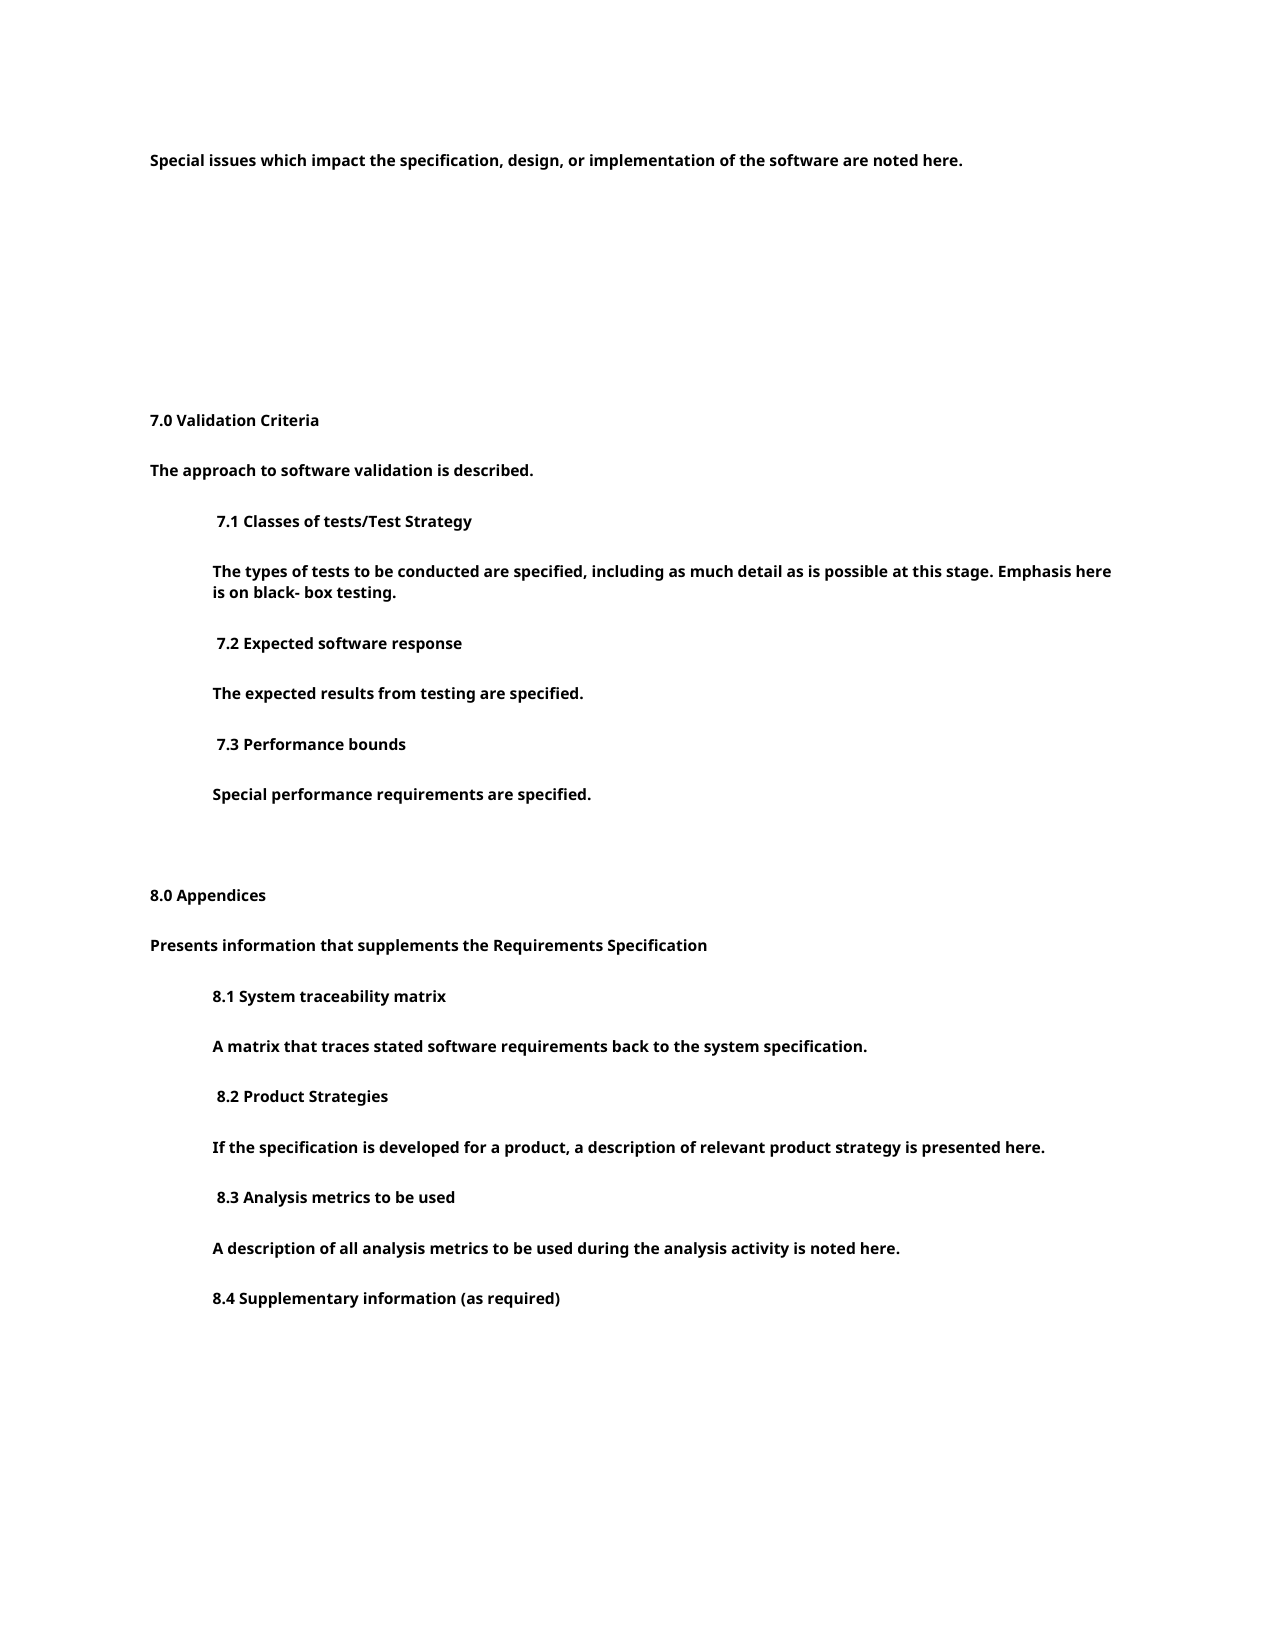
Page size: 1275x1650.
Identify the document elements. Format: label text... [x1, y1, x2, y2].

text The expected results from testing are specified. [212, 683, 1125, 704]
text If the specification is developed for a product, a description of relevant product strategy is presented here. [212, 1137, 1125, 1158]
text 8.2 Product Strategies [212, 1086, 1125, 1107]
text A description of all analysis metrics to be used during the analysis activity is noted here. [212, 1237, 1125, 1259]
text 8.1 System traceability matrix [212, 985, 1125, 1007]
text 8.4 Supplementary information (as required) [212, 1288, 1125, 1309]
text The approach to software validation is described. [150, 460, 1125, 481]
text Special issues which impact the specification, design, or implementation of the software are noted here. [150, 150, 1125, 171]
text A matrix that traces stated software requirements back to the system specification. [212, 1036, 1125, 1057]
text Special performance requirements are specified. [212, 784, 1125, 805]
text 8.0 Appendices [150, 884, 1125, 906]
text Presents information that supplements the Requirements Specification [150, 935, 1125, 956]
text 7.1 Classes of tests/Test Strategy [212, 510, 1125, 532]
text 7.3 Performance bounds [212, 733, 1125, 754]
text 7.2 Expected software response [212, 632, 1125, 654]
text The types of tests to be conducted are specified, including as much detail as is possible at this stage. Emphasis here is on black- box testing. [212, 561, 1125, 603]
text 7.0 Validation Criteria [150, 409, 1125, 431]
text 8.3 Analysis metrics to be used [212, 1187, 1125, 1208]
